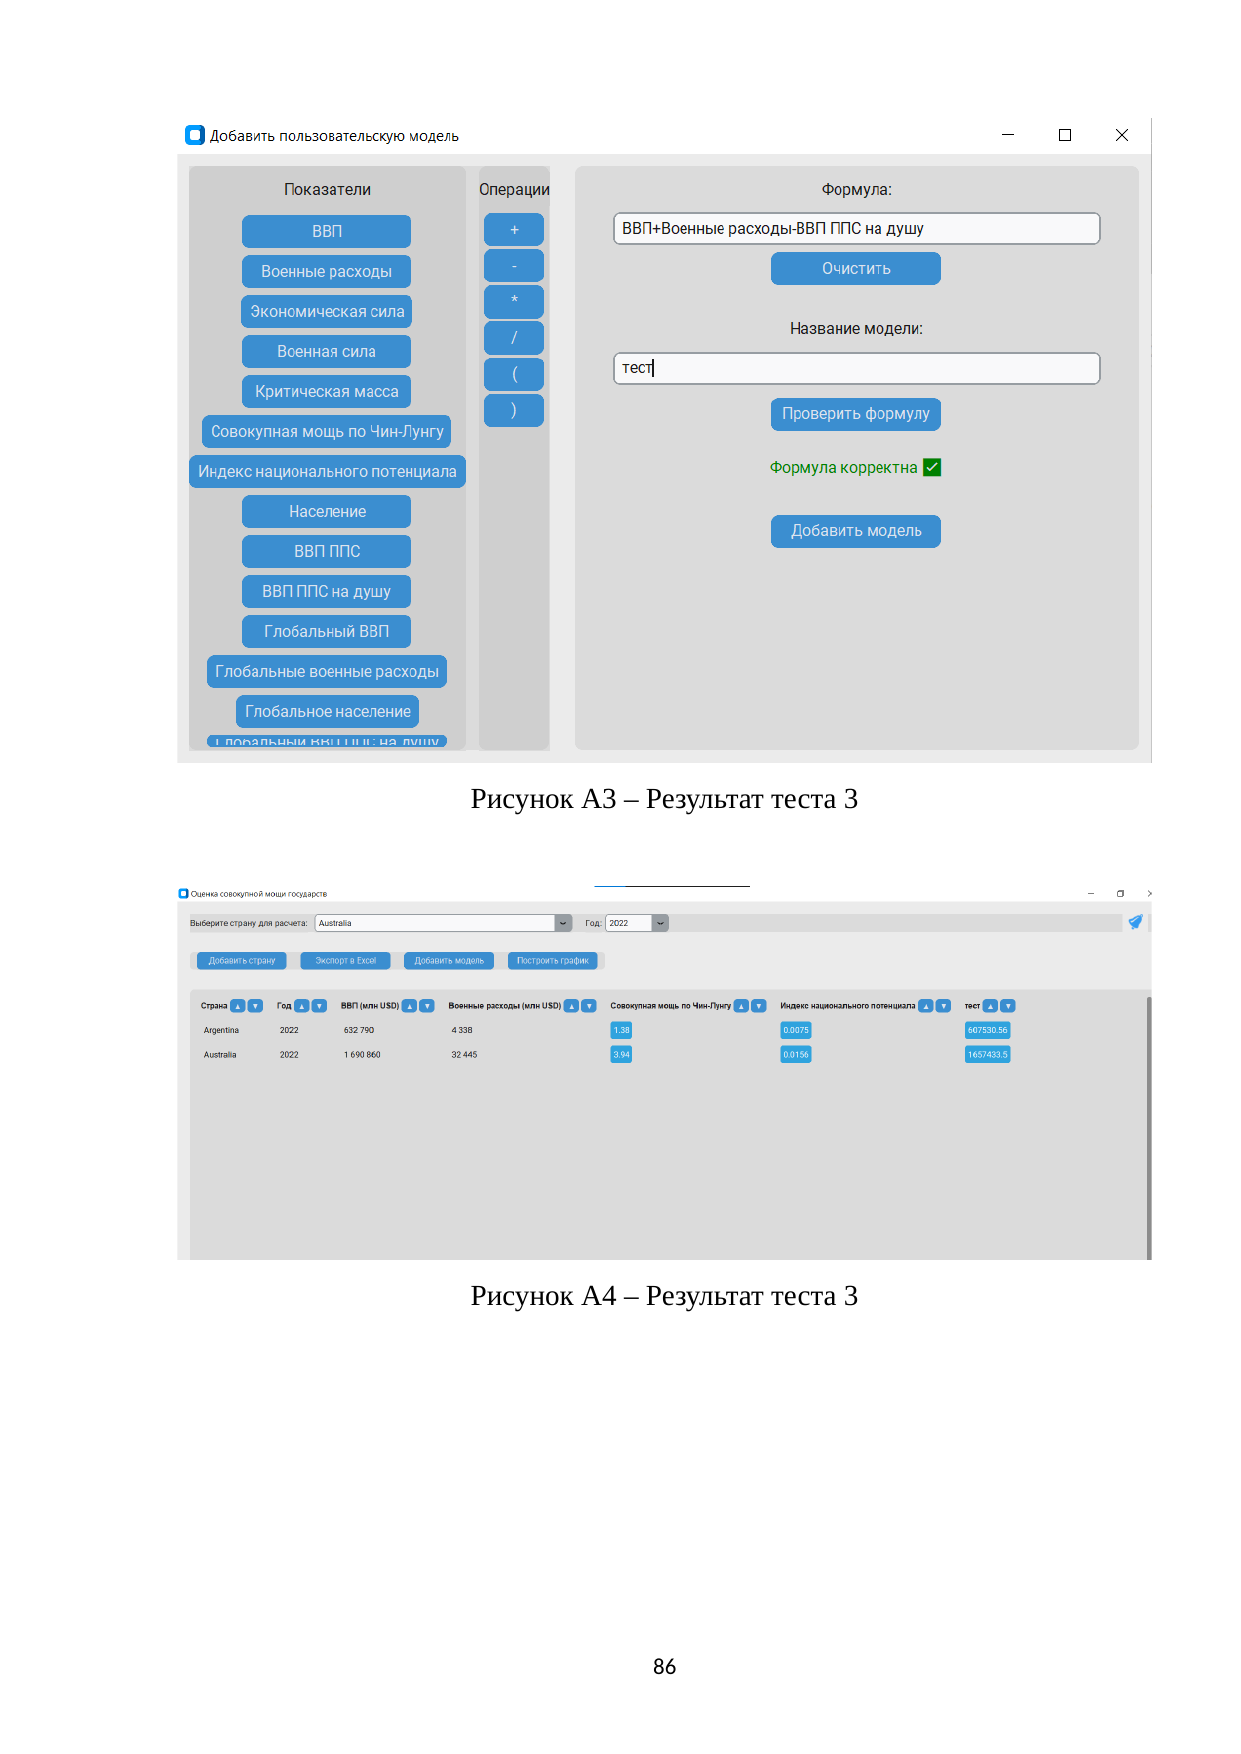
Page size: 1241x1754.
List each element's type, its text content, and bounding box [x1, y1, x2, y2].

picture [177, 886, 1152, 1260]
picture [177, 118, 1152, 763]
text Рисунок А3 – Результат теста 3 [177, 781, 1152, 814]
text Рисунок А4 – Результат теста 3 [177, 1278, 1152, 1312]
